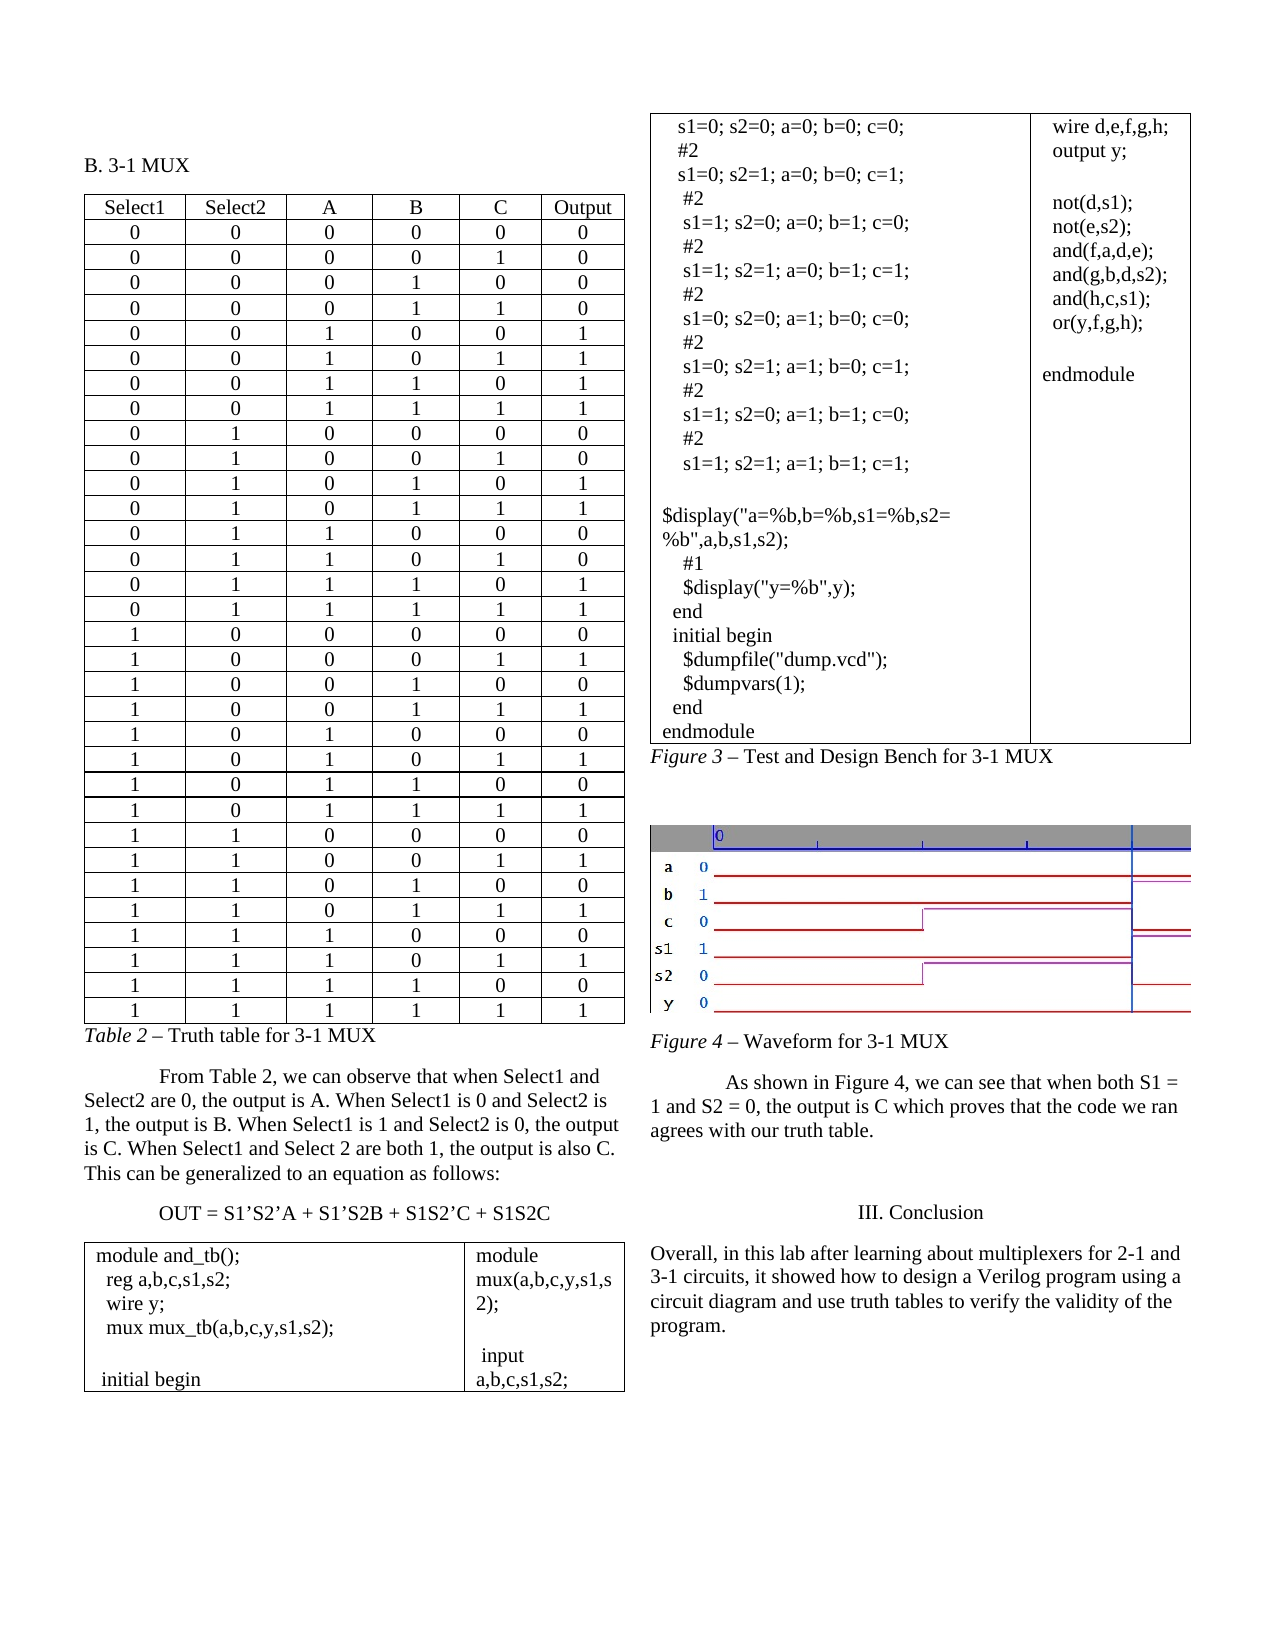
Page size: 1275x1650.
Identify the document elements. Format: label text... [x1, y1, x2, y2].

table_cell 1 [186, 948, 286, 972]
table_cell 0 [287, 873, 372, 897]
table_cell 0 [85, 521, 185, 545]
table_cell 0 [542, 546, 624, 571]
table_cell 0 [373, 421, 459, 445]
table_cell 1 [460, 245, 541, 269]
table_cell 0 [85, 220, 185, 244]
table_cell 0 [373, 948, 459, 972]
text Overall, in this lab after learning about multiplexers for 2-1 and 3-1 circuits, it showed how to design a Verilog program using a circuit diagram and use truth tables to verify the validity of the program. [650, 1240, 1191, 1337]
table_cell 1 [373, 697, 459, 721]
text B. 3-1 MUX [84, 153, 625, 177]
table_cell 1 [542, 496, 624, 520]
table_cell 1 [373, 597, 459, 621]
table_cell 0 [186, 697, 286, 721]
table_cell 0 [460, 572, 541, 596]
table_cell 1 [542, 346, 624, 370]
table_cell 0 [186, 295, 286, 319]
table_cell 0 [460, 521, 541, 545]
table_cell 0 [85, 496, 185, 520]
table_cell 1 [373, 471, 459, 495]
table_cell 0 [186, 396, 286, 420]
table_cell 0 [287, 647, 372, 671]
table_cell 0 [542, 773, 624, 796]
table_cell 0 [85, 270, 185, 294]
table_cell 1 [542, 647, 624, 671]
table_cell 1 [287, 923, 372, 947]
table_cell 1 [85, 773, 185, 796]
table_cell 0 [373, 823, 459, 847]
table_cell 0 [542, 923, 624, 947]
table_cell 0 [287, 622, 372, 646]
table_cell 0 [373, 546, 459, 571]
table_cell 0 [287, 220, 372, 244]
table_cell 1 [85, 898, 185, 922]
table_cell 1 [186, 923, 286, 947]
table_cell 0 [186, 245, 286, 269]
table_cell 0 [287, 496, 372, 520]
table_cell 1 [186, 823, 286, 847]
table_cell 0 [542, 521, 624, 545]
table_cell 1 [542, 948, 624, 972]
table_cell 0 [287, 446, 372, 470]
table_cell 1 [186, 521, 286, 545]
table_cell 0 [460, 270, 541, 294]
table_cell 0 [85, 245, 185, 269]
table_cell 1 [542, 998, 624, 1022]
table_cell 0 [373, 848, 459, 872]
table_cell 1 [186, 898, 286, 922]
table_cell 0 [85, 396, 185, 420]
table_cell 1 [542, 396, 624, 420]
table_cell 1 [287, 998, 372, 1022]
table_cell 1 [85, 722, 185, 746]
table_cell 0 [85, 471, 185, 495]
table_cell 0 [373, 521, 459, 545]
table_header module mux(a,b,c,y,s1,s2); input a,b,c,s1,s2; wire d,e,f,g,h; output y; not(d,s1); not(e,s2); and(f,a,d,e); and(g,b,d,s2); and(h,c,s1); or(y,f,g,h); endmodule [465, 1243, 624, 1391]
table_cell 1 [460, 346, 541, 370]
table_cell 1 [542, 697, 624, 721]
table_cell 0 [287, 848, 372, 872]
table_cell 1 [373, 873, 459, 897]
table_header B [373, 195, 459, 219]
table_cell 0 [373, 220, 459, 244]
table_cell 1 [186, 873, 286, 897]
table_cell 1 [460, 848, 541, 872]
table_cell 1 [85, 798, 185, 822]
table_cell 0 [460, 421, 541, 445]
table_cell 1 [287, 773, 372, 796]
table_cell 0 [373, 346, 459, 370]
table_header A [287, 195, 372, 219]
table_cell 1 [85, 923, 185, 947]
table_cell 0 [373, 622, 459, 646]
table_cell 0 [542, 220, 624, 244]
table_cell 0 [460, 220, 541, 244]
table_cell 1 [460, 747, 541, 771]
table_cell 0 [542, 245, 624, 269]
table_cell 0 [373, 321, 459, 344]
table_cell 0 [373, 923, 459, 947]
table_cell 0 [186, 622, 286, 646]
table_cell 0 [186, 346, 286, 370]
table_cell 0 [373, 446, 459, 470]
table_cell 0 [85, 346, 185, 370]
table_cell 0 [186, 798, 286, 822]
table_header Output [542, 195, 624, 219]
table_cell 1 [287, 321, 372, 344]
table_cell 0 [542, 672, 624, 696]
table_cell 1 [287, 572, 372, 596]
table_cell 0 [85, 295, 185, 319]
table_cell 1 [85, 948, 185, 972]
table_header C [460, 195, 541, 219]
table_cell 0 [287, 697, 372, 721]
text OUT = S1’S2’A + S1’S2B + S1S2’C + S1S2C [84, 1201, 625, 1225]
table_cell 1 [373, 898, 459, 922]
table_cell 1 [287, 948, 372, 972]
table_cell 1 [373, 295, 459, 319]
table_cell 1 [460, 697, 541, 721]
table_cell 1 [542, 471, 624, 495]
text Table 2 – Truth table for 3-1 MUX [84, 1024, 625, 1047]
table_cell 0 [85, 421, 185, 445]
table_cell 1 [460, 798, 541, 822]
table_cell 0 [460, 321, 541, 344]
table_cell 1 [85, 672, 185, 696]
table_cell 1 [460, 998, 541, 1022]
table_cell 1 [186, 546, 286, 571]
table_cell 0 [85, 371, 185, 395]
table_cell 1 [460, 647, 541, 671]
table_cell 1 [85, 747, 185, 771]
table_cell 0 [186, 773, 286, 796]
table_cell 1 [373, 798, 459, 822]
table_cell 1 [373, 998, 459, 1022]
table_cell 1 [287, 396, 372, 420]
table_cell 1 [373, 572, 459, 596]
table_cell 1 [85, 697, 185, 721]
table_cell 0 [460, 773, 541, 796]
text Figure 4 – Waveform for 3-1 MUX [650, 1029, 1191, 1053]
table_cell 1 [460, 446, 541, 470]
table_cell 1 [186, 597, 286, 621]
table_cell 1 [287, 597, 372, 621]
table_cell 1 [287, 747, 372, 771]
table_cell 0 [373, 647, 459, 671]
text From Table 2, we can observe that when Select1 and Select2 are 0, the output is A. When Select1 is 0 and Select2 is 1, the output is B. When Select1 is 1 and Select2 is 0, the output is C. When Select1 and Select 2 are both 1, the output is also C. This can be generalized to an equation as follows: [84, 1064, 625, 1184]
table_cell 1 [85, 647, 185, 671]
table_cell 1 [542, 321, 624, 344]
table_cell 1 [186, 572, 286, 596]
text III. Conclusion [650, 1200, 1191, 1224]
table_cell 0 [542, 421, 624, 445]
table_cell 0 [186, 371, 286, 395]
table_cell 0 [186, 722, 286, 746]
table_cell 1 [85, 973, 185, 997]
table_cell 0 [542, 873, 624, 897]
table_cell 0 [542, 270, 624, 294]
picture [650, 825, 1191, 1013]
table_cell 0 [373, 245, 459, 269]
table_cell 1 [287, 521, 372, 545]
table_cell 0 [373, 747, 459, 771]
table_cell 0 [287, 245, 372, 269]
table_cell 0 [287, 898, 372, 922]
table_cell 0 [287, 421, 372, 445]
table_cell 0 [85, 321, 185, 344]
table_cell 1 [85, 622, 185, 646]
table_cell 1 [460, 597, 541, 621]
table_cell 0 [460, 873, 541, 897]
table_cell 0 [460, 622, 541, 646]
text As shown in Figure 4, we can see that when both S1 = 1 and S2 = 0, the output is C which proves that the code we ran agrees with our truth table. [650, 1070, 1191, 1142]
table_cell 1 [373, 973, 459, 997]
table_cell 1 [287, 346, 372, 370]
table_cell 1 [186, 421, 286, 445]
table_cell 0 [287, 270, 372, 294]
table_cell 0 [287, 672, 372, 696]
table_cell 1 [542, 572, 624, 596]
table_cell 1 [460, 898, 541, 922]
table_cell 0 [287, 823, 372, 847]
table_cell 0 [186, 321, 286, 344]
table_cell 1 [287, 722, 372, 746]
table_cell 0 [85, 546, 185, 571]
table_cell 0 [542, 973, 624, 997]
table_cell 1 [373, 371, 459, 395]
table_cell 1 [373, 672, 459, 696]
table_cell 1 [373, 496, 459, 520]
text Figure 3 – Test and Design Bench for 3-1 MUX [650, 744, 1191, 768]
table_cell 0 [186, 647, 286, 671]
table_cell 0 [542, 295, 624, 319]
table_cell 0 [373, 722, 459, 746]
table_cell 0 [460, 973, 541, 997]
table_header module mux(a,b,c,y,s1,s2); input a,b,c,s1,s2; wire d,e,f,g,h; output y; not(d,s1); not(e,s2); and(f,a,d,e); and(g,b,d,s2); and(h,c,s1); or(y,f,g,h); endmodule [1031, 114, 1190, 743]
table_cell 0 [85, 446, 185, 470]
table_cell 1 [373, 270, 459, 294]
table_cell 1 [287, 371, 372, 395]
table_cell 0 [460, 371, 541, 395]
table_cell 1 [186, 446, 286, 470]
table_cell 1 [373, 396, 459, 420]
table_cell 1 [186, 848, 286, 872]
table_cell 0 [186, 672, 286, 696]
table_cell 0 [186, 270, 286, 294]
table_cell 0 [460, 722, 541, 746]
table_cell 1 [460, 396, 541, 420]
table_cell 1 [85, 998, 185, 1022]
table_cell 1 [85, 873, 185, 897]
table_cell 1 [85, 823, 185, 847]
table_header module and_tb(); reg a,b,c,s1,s2; wire y; mux mux_tb(a,b,c,y,s1,s2); initial begin s1=0; s2=0; a=0; b=0; c=0; #2 s1=0; s2=1; a=0; b=0; c=1; #2 s1=1; s2=0; a=0; b=1; c=0; #2 s1=1; s2=1; a=0; b=1; c=1; #2 s1=0; s2=0; a=1; b=0; c=0; #2 s1=0; s2=1; a=1; b=0; c=1; #2 s1=1; s2=0; a=1; b=1; c=0; #2 s1=1; s2=1; a=1; b=1; c=1; $display("a=%b,b=%b,s1=%b,s2=%b",a,b,s1,s2); #1 $display("y=%b",y); end initial begin $dumpfile("dump.vcd"); $dumpvars(1); end endmodule [85, 1243, 464, 1391]
table_cell 1 [287, 546, 372, 571]
table_cell 1 [186, 496, 286, 520]
table_cell 1 [542, 371, 624, 395]
table_cell 0 [186, 747, 286, 771]
table_cell 1 [542, 798, 624, 822]
table_cell 0 [186, 220, 286, 244]
table_cell 1 [186, 471, 286, 495]
table_cell 0 [460, 823, 541, 847]
table_cell 1 [542, 747, 624, 771]
table_cell 1 [287, 973, 372, 997]
table_cell 0 [542, 722, 624, 746]
table_cell 0 [542, 622, 624, 646]
table_cell 1 [373, 773, 459, 796]
table_cell 1 [186, 998, 286, 1022]
table_header module and_tb(); reg a,b,c,s1,s2; wire y; mux mux_tb(a,b,c,y,s1,s2); initial begin s1=0; s2=0; a=0; b=0; c=0; #2 s1=0; s2=1; a=0; b=0; c=1; #2 s1=1; s2=0; a=0; b=1; c=0; #2 s1=1; s2=1; a=0; b=1; c=1; #2 s1=0; s2=0; a=1; b=0; c=0; #2 s1=0; s2=1; a=1; b=0; c=1; #2 s1=1; s2=0; a=1; b=1; c=0; #2 s1=1; s2=1; a=1; b=1; c=1; $display("a=%b,b=%b,s1=%b,s2=%b",a,b,s1,s2); #1 $display("y=%b",y); end initial begin $dumpfile("dump.vcd"); $dumpvars(1); end endmodule [651, 114, 1030, 743]
table_cell 0 [542, 446, 624, 470]
table_header Select1 [85, 195, 185, 219]
table_cell 0 [460, 672, 541, 696]
table_cell 1 [542, 848, 624, 872]
table_cell 0 [85, 572, 185, 596]
table_cell 1 [542, 898, 624, 922]
table_cell 0 [287, 471, 372, 495]
table_cell 1 [460, 295, 541, 319]
table_cell 0 [287, 295, 372, 319]
table_cell 0 [460, 923, 541, 947]
table_cell 0 [542, 823, 624, 847]
table_cell 1 [542, 597, 624, 621]
table_header Select2 [186, 195, 286, 219]
table_cell 1 [460, 546, 541, 571]
table_cell 0 [460, 471, 541, 495]
table_cell 1 [85, 848, 185, 872]
table_cell 1 [460, 496, 541, 520]
table_cell 1 [460, 948, 541, 972]
table_cell 0 [85, 597, 185, 621]
table_cell 1 [287, 798, 372, 822]
table_cell 1 [186, 973, 286, 997]
